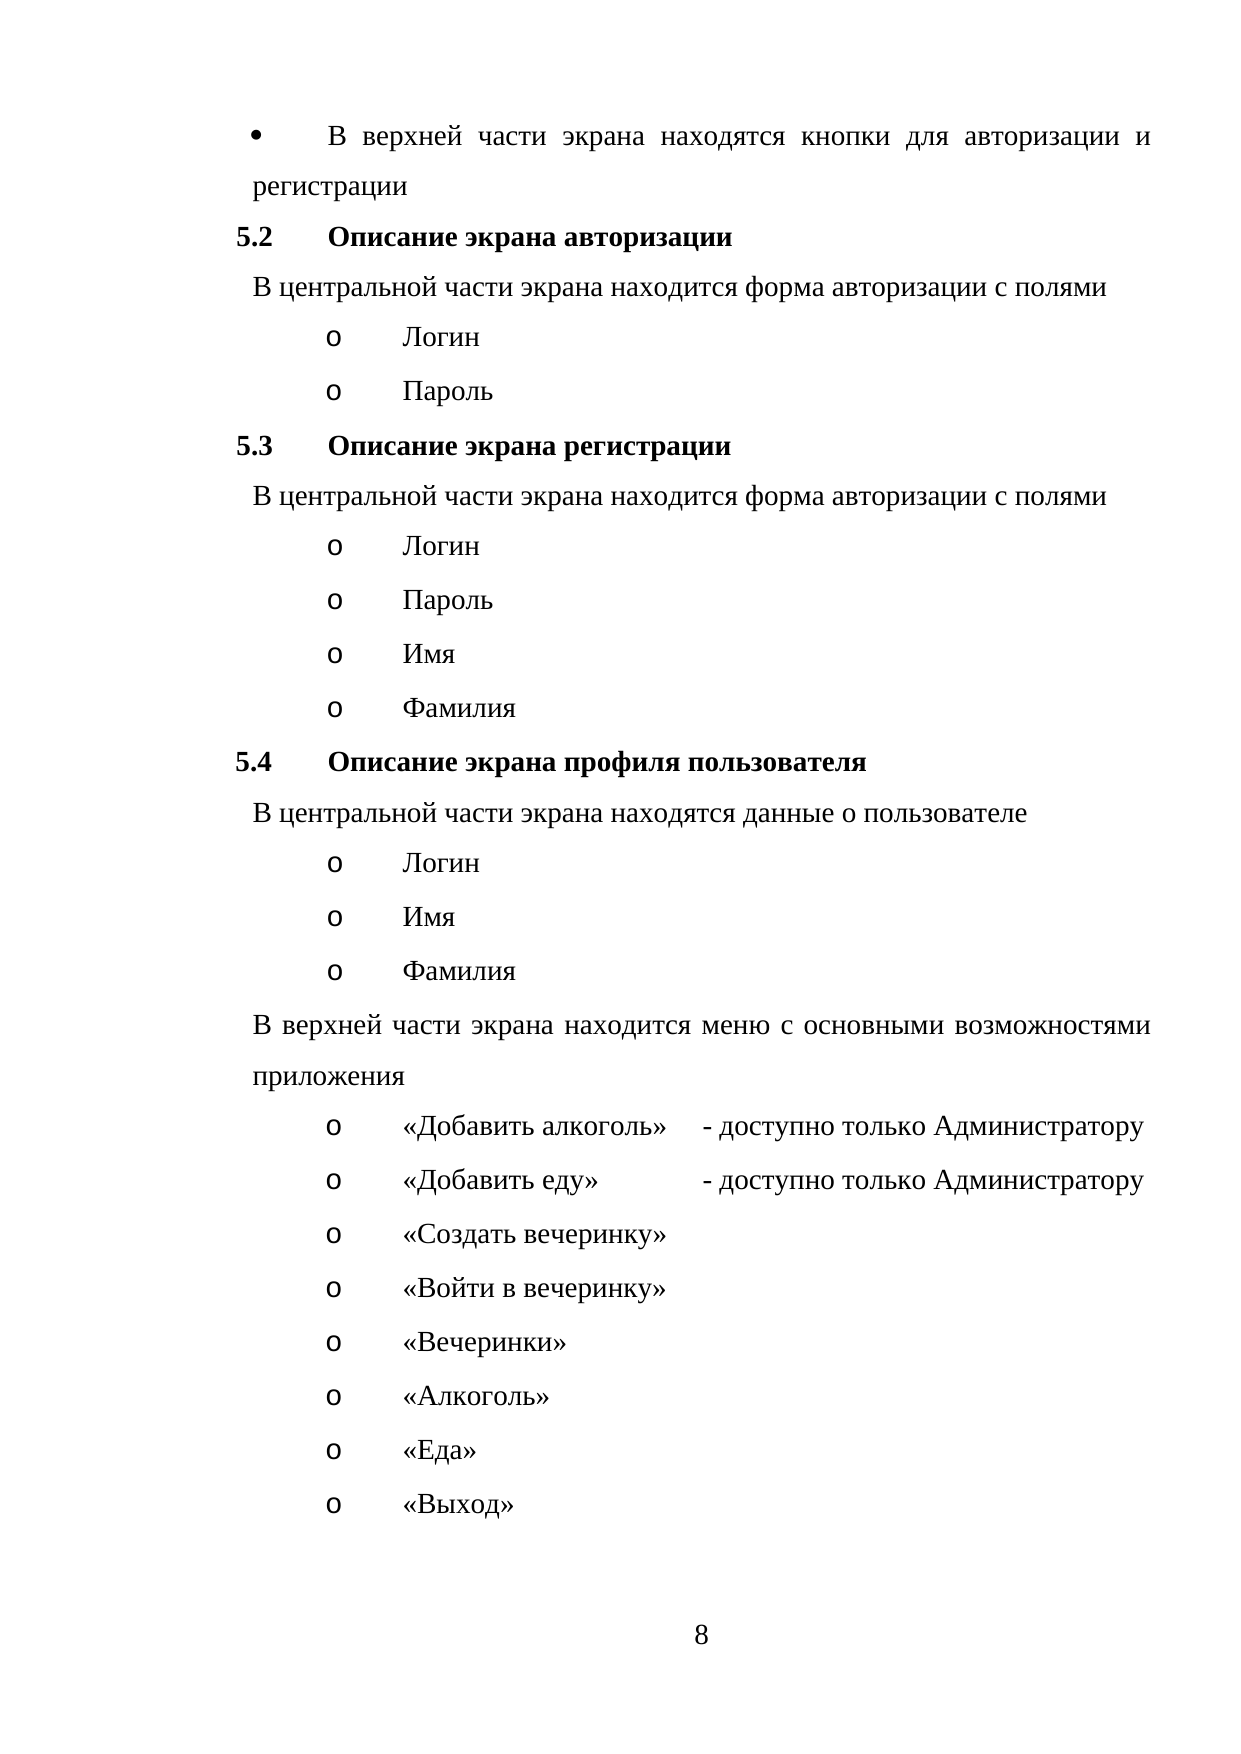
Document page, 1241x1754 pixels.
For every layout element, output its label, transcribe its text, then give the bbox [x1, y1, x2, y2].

list Логин [326, 528, 1152, 564]
list «Алкоголь» [325, 1378, 1152, 1414]
list «Еда» [325, 1432, 1152, 1468]
text В центральной части экрана находится форма авторизации с полями [252, 478, 1152, 511]
list «Добавить еду» - доступно только Администратору [325, 1162, 1152, 1198]
list Фамилия [326, 690, 1152, 726]
list «Выход» [325, 1486, 1152, 1522]
text В центральной части экрана находятся данные о пользователе [252, 795, 1152, 828]
subtitle Описание экрана регистрации [236, 428, 1152, 461]
list «Добавить алкоголь» - доступно только Администратору [325, 1108, 1152, 1144]
subtitle Описание экрана профиля пользователя [235, 744, 1152, 778]
list Логин [325, 319, 1152, 356]
list Пароль [325, 373, 1152, 409]
list В верхней части экрана находятся кнопки для авторизации и регистрации [251, 118, 1152, 202]
list «Вечеринки» [325, 1324, 1152, 1360]
text В центральной части экрана находится форма авторизации с полями [252, 269, 1152, 303]
list «Создать вечеринку» [325, 1216, 1152, 1252]
list Имя [326, 636, 1152, 672]
list Логин [326, 845, 1152, 881]
list «Войти в вечеринку» [325, 1270, 1152, 1306]
list Пароль [326, 582, 1152, 618]
list Имя [326, 899, 1152, 935]
subtitle Описание экрана авторизации [236, 219, 1152, 252]
text В верхней части экрана находится меню с основными возможностями приложения [252, 1007, 1152, 1091]
list Фамилия [326, 953, 1152, 989]
